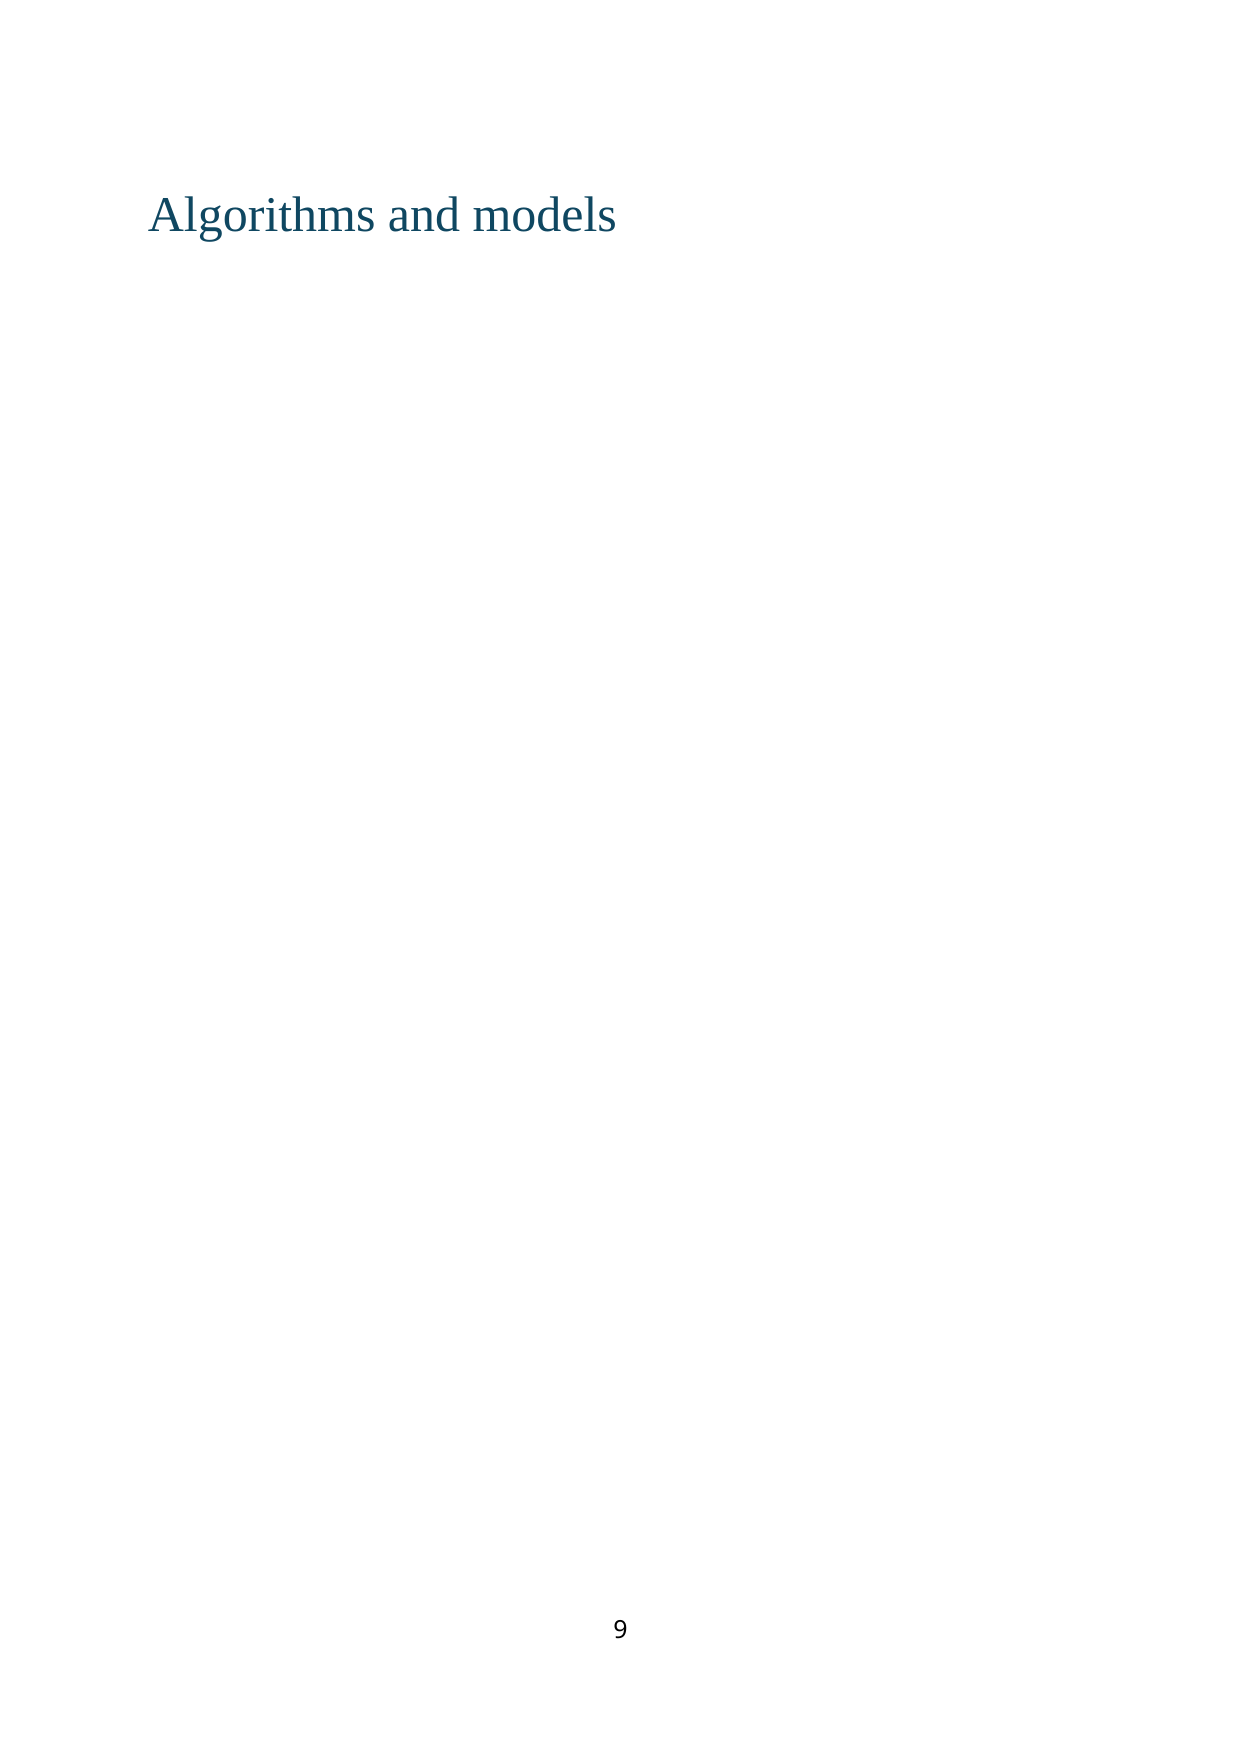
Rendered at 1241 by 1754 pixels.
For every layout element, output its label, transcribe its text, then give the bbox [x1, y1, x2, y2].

text Algorithms and models [148, 185, 1093, 243]
